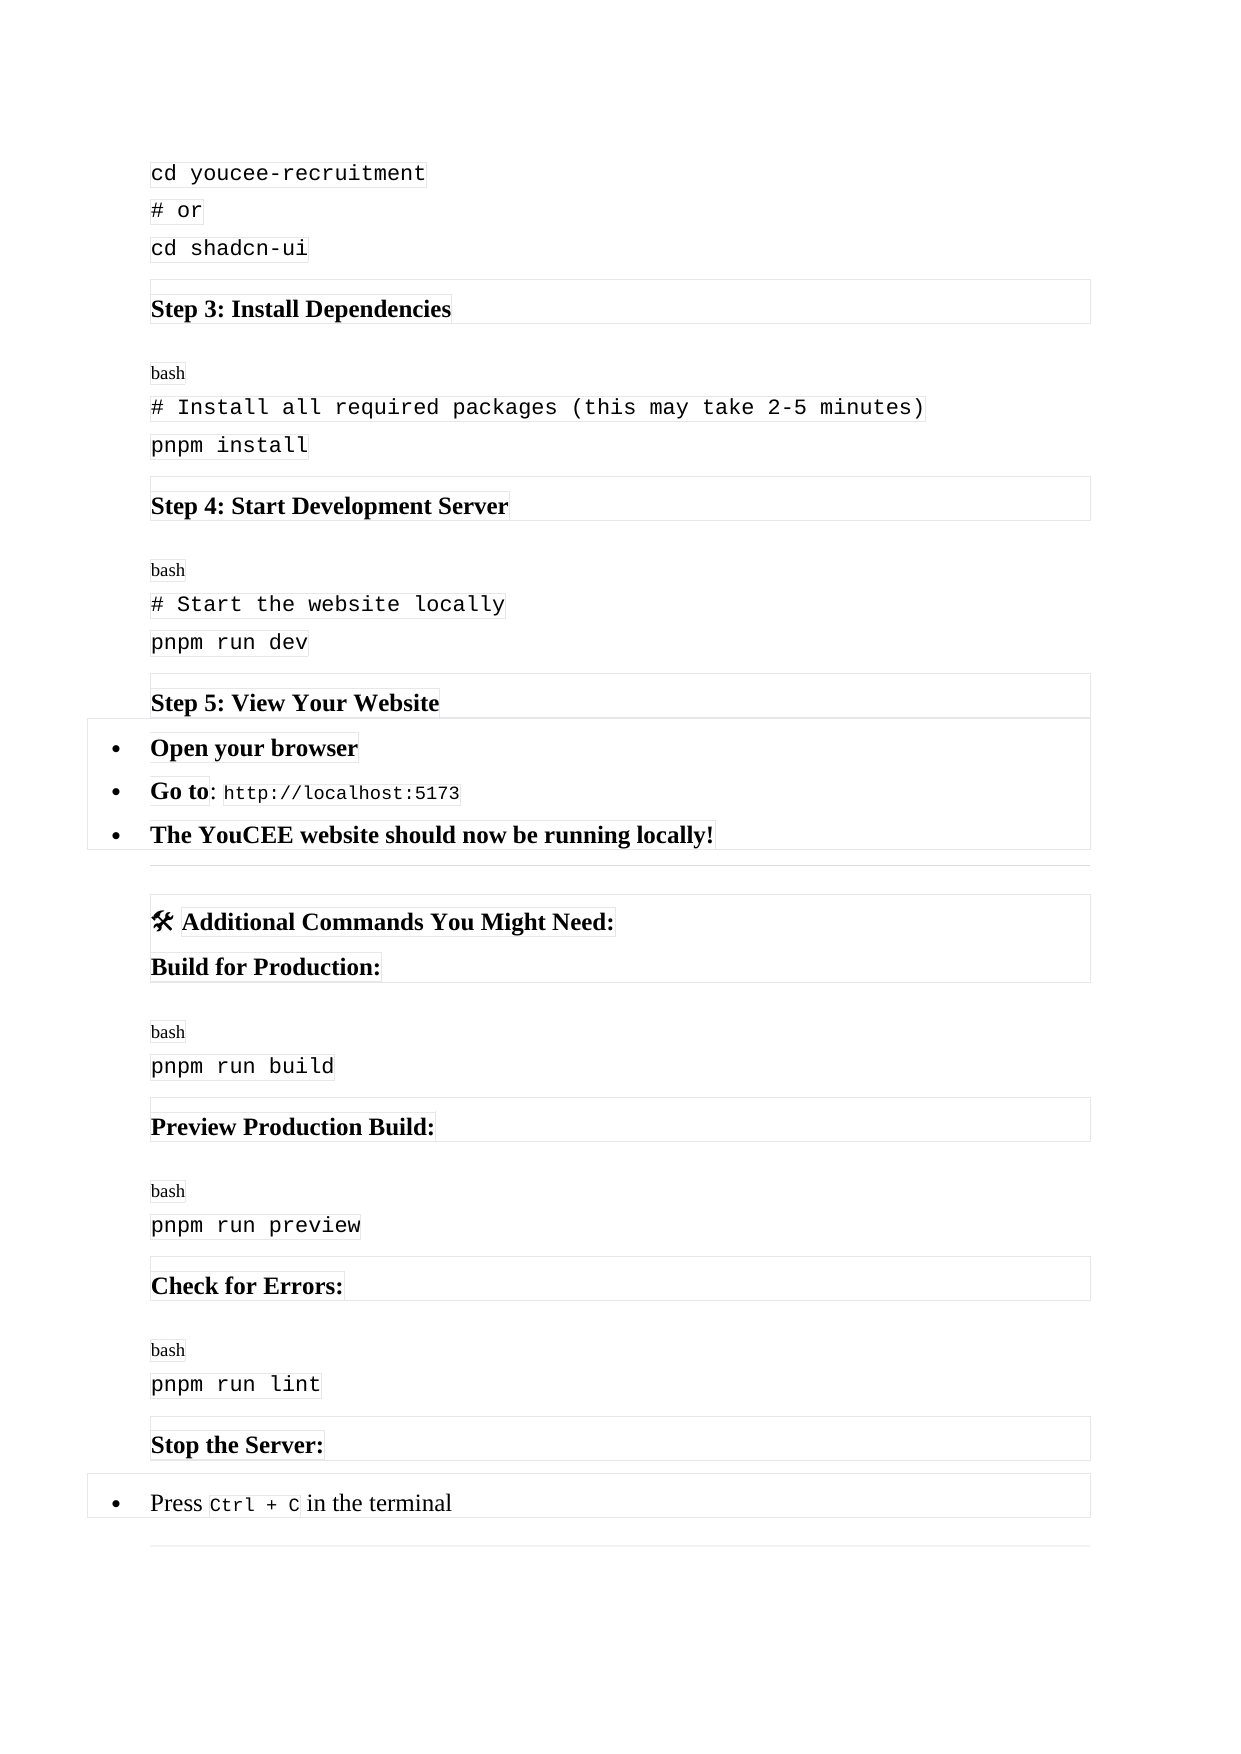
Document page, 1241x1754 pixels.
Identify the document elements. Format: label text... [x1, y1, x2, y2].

text Check for Errors: [151, 1257, 1090, 1300]
text # Install all required packages (this may take 2-5 minutes) [150, 384, 1090, 422]
text 🛠 Additional Commands You Might Need: [151, 895, 1090, 937]
text Step 5: View Your Website [151, 674, 1090, 717]
text bash [150, 537, 1090, 581]
list Open your browser [88, 719, 1090, 761]
text pnpm run build [150, 1043, 1090, 1080]
text bash [150, 1158, 1090, 1202]
text bash [150, 341, 1090, 384]
list Go to: http://localhost:5173 [88, 761, 1090, 805]
text Build for Production: [151, 937, 1090, 982]
text # or [150, 187, 1090, 225]
text pnpm run lint [150, 1361, 1090, 1399]
list Press Ctrl + C in the terminal [88, 1474, 1090, 1517]
text # Start the website locally [150, 581, 1090, 619]
text pnpm install [150, 422, 1090, 459]
text Step 4: Start Development Server [151, 477, 1090, 520]
text Stop the Server: [151, 1417, 1090, 1460]
text cd shadcn-ui [150, 225, 1090, 262]
text pnpm run preview [150, 1202, 1090, 1239]
list The YouCEE website should now be running locally! [88, 805, 1090, 849]
text bash [150, 1318, 1090, 1361]
text cd youcee-recruitment [150, 150, 1090, 187]
text bash [150, 999, 1090, 1043]
text Preview Production Build: [151, 1098, 1090, 1141]
text Step 3: Install Dependencies [151, 280, 1090, 323]
text pnpm run dev [150, 619, 1090, 656]
